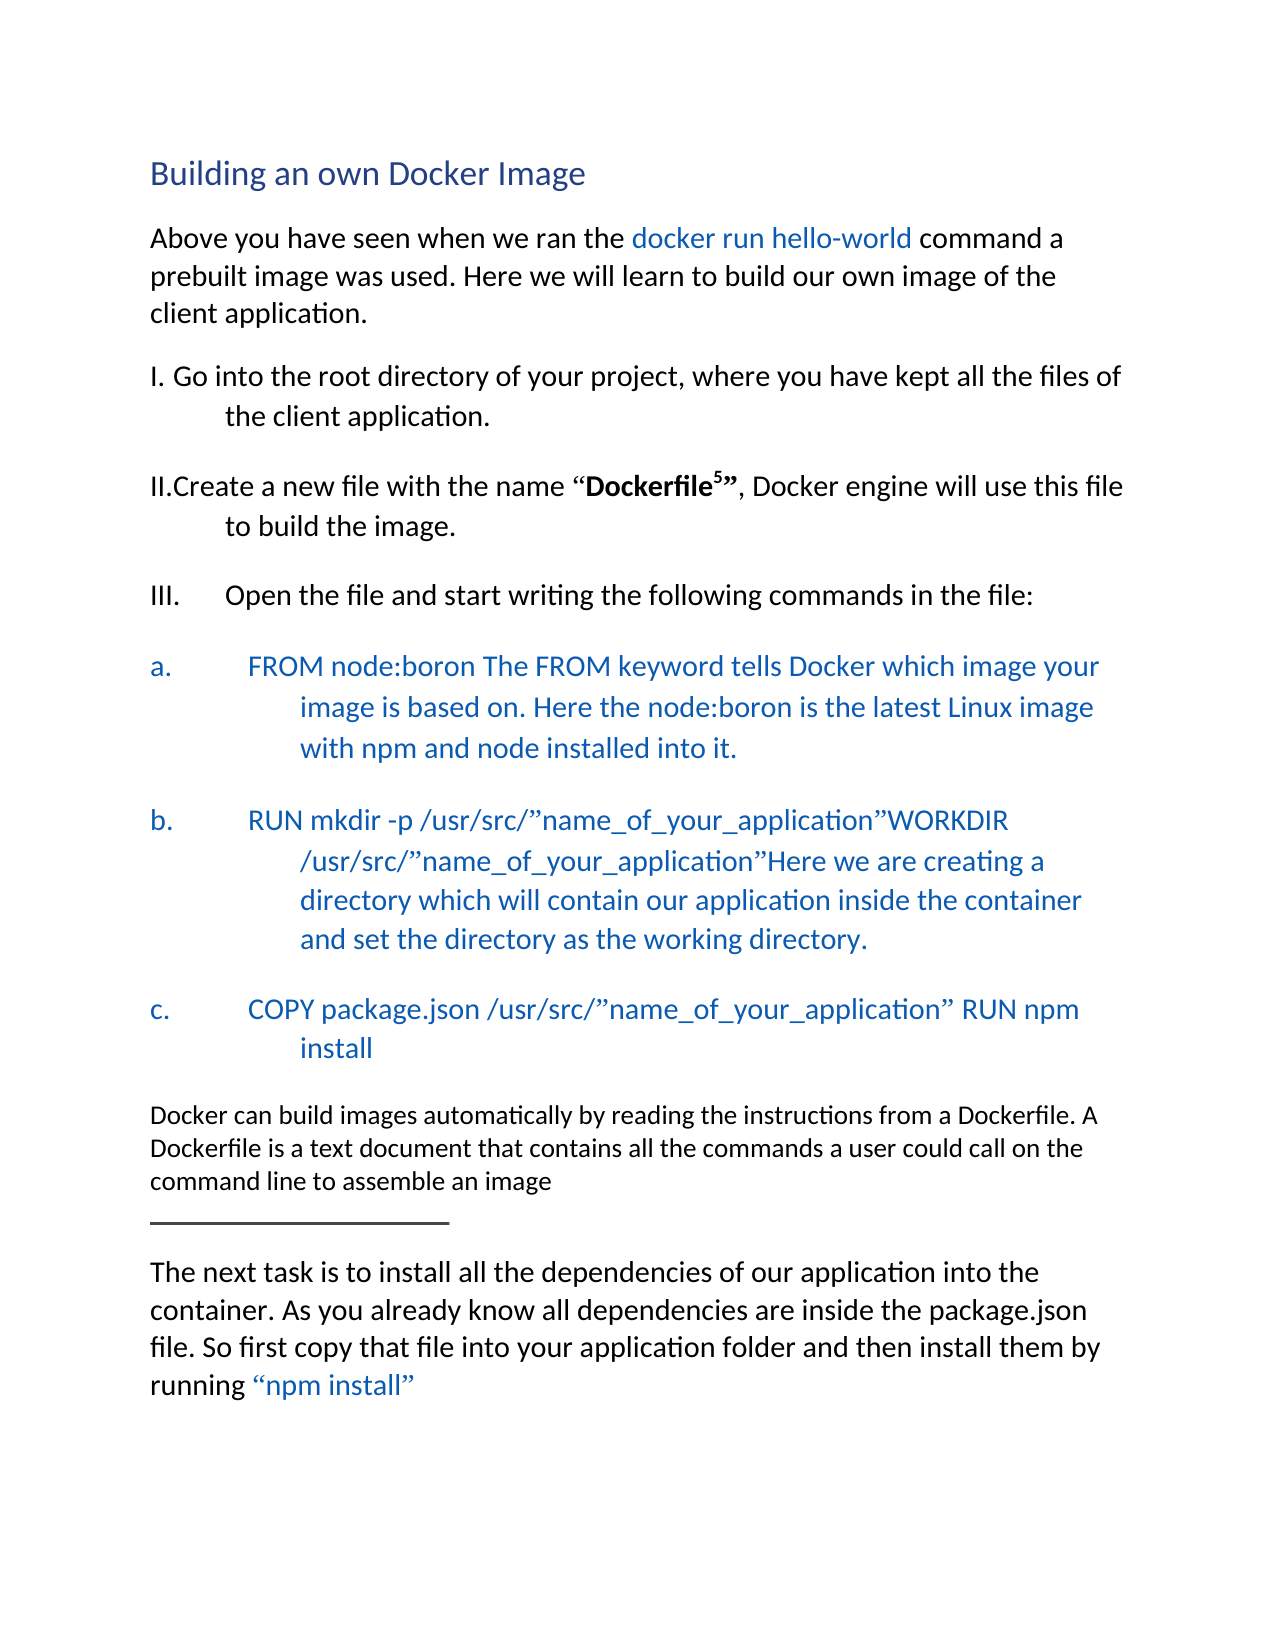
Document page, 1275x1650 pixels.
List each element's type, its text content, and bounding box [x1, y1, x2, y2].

list FROM node:boron The FROM keyword tells Docker which image your image is based on. Here the node:boron is the latest Linux image with npm and node installed into it. [150, 644, 1125, 767]
text The next task is to install all the dependencies of our application into the container. As you already know all dependencies are inside the package.json file. So first copy that file into your application folder and then install them by running “npm install” [150, 1253, 1125, 1403]
list Go into the root directory of your project, where you have kept all the files of the client application. [150, 356, 1125, 435]
list Open the file and start writing the following commands in the file: [150, 576, 1125, 613]
text Docker can build images automatically by reading the instructions from a Dockerfile. A Dockerfile is a text document that contains all the commands a user could call on the command line to assemble an image [150, 1098, 1125, 1197]
text Building an own Docker Image [150, 150, 1125, 194]
text Above you have seen when we ran the docker run hello-world command a prebuilt image was used. Here we will learn to build our own image of the client application. [150, 219, 1125, 331]
list RUN mkdir -p /usr/src/”name_of_your_application” WORKDIR /usr/src/”name_of_your_application” Here we are creating a directory which will contain our application inside the container and set the directory as the working directory. [150, 798, 1125, 958]
list COPY package.json /usr/src/”name_of_your_application” RUN npm install [150, 989, 1125, 1068]
list Create a new file with the name “Dockerfile5”, Docker engine will use this file to build the image. [150, 465, 1125, 545]
